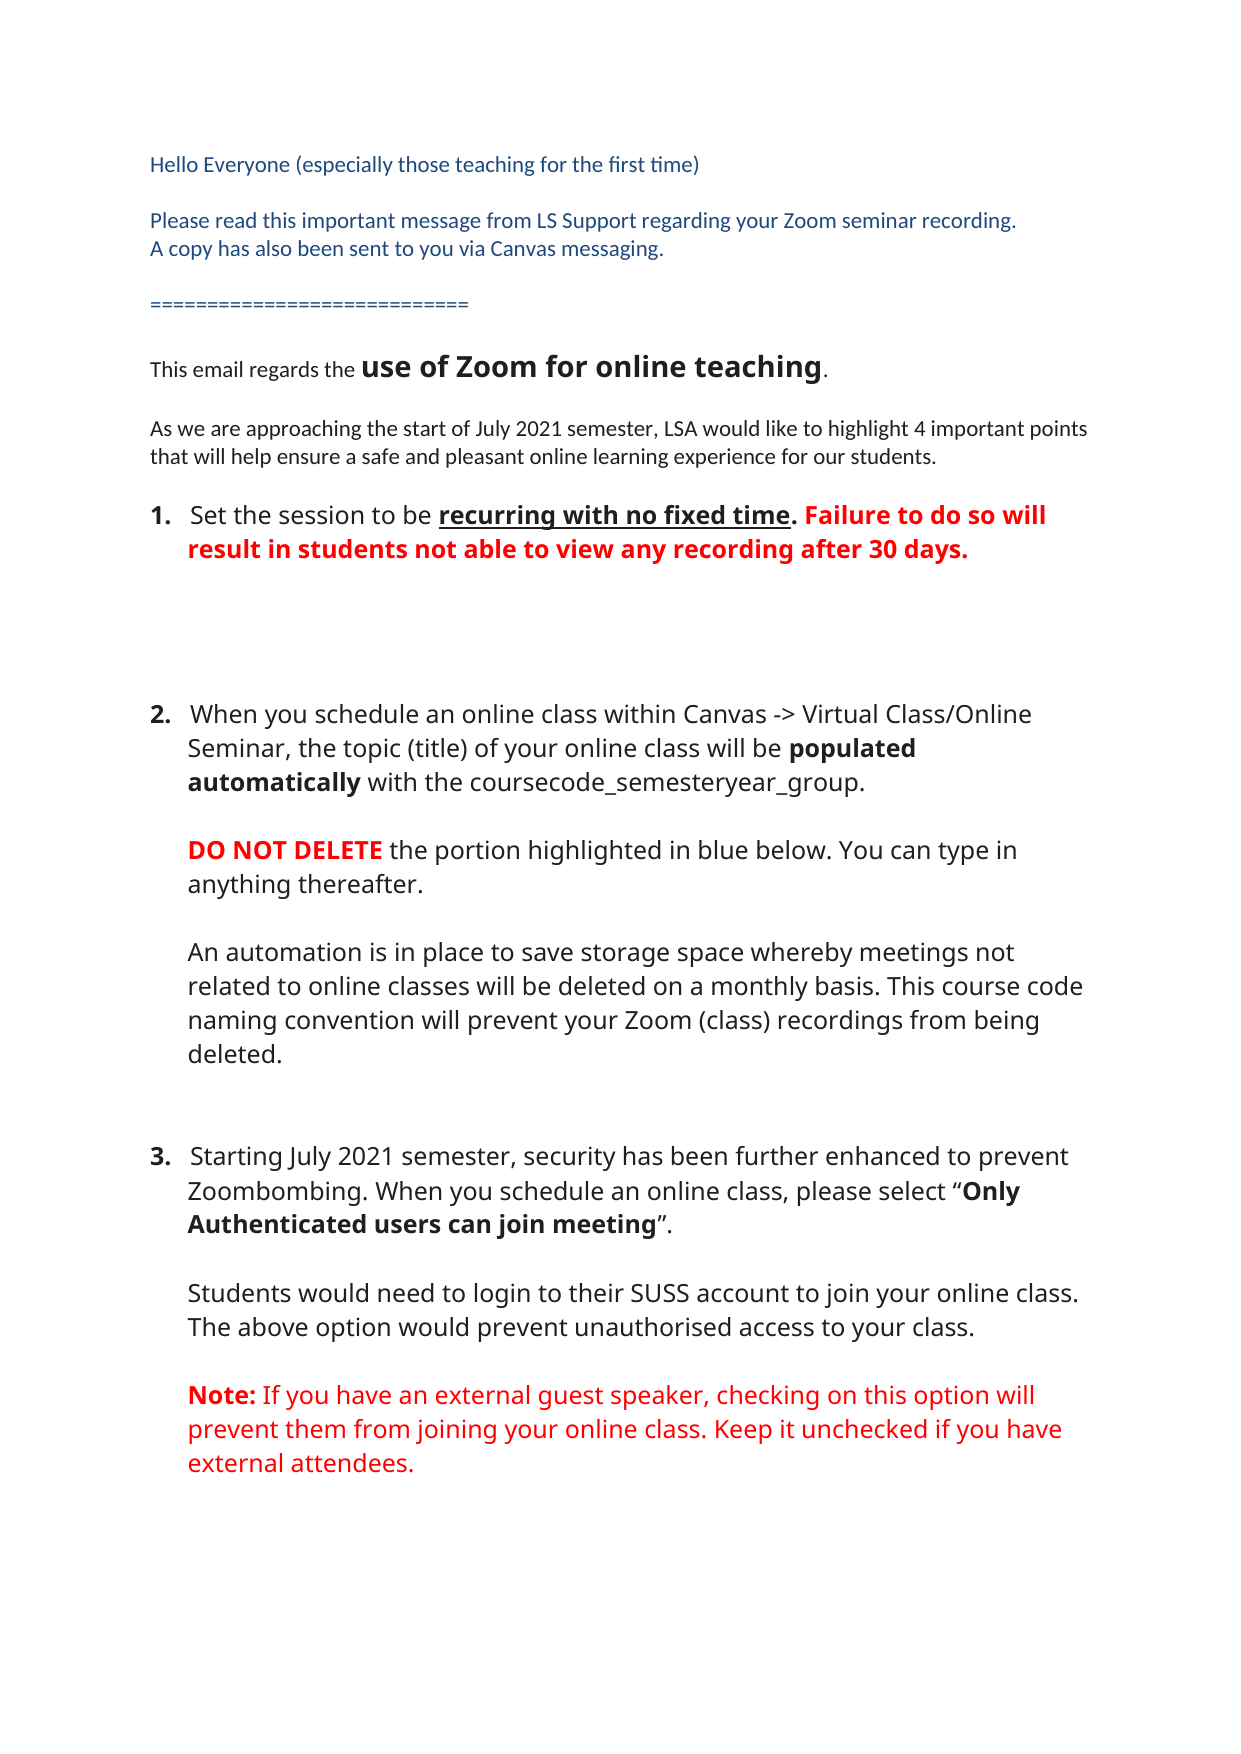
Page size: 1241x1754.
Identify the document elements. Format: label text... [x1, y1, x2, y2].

text As we are approaching the start of July 2021 semester, LSA would like to highlight 4 important points that will help ensure a safe and pleasant online learning experience for our students. [150, 414, 1090, 470]
text ============================ [150, 290, 1090, 318]
text A copy has also been sent to you via Canvas messaging. [150, 234, 1090, 262]
text 1. Set the session to be recurring with no fixed time. Failure to do so will result in students not able to view any recording after 30 days. [150, 498, 1090, 566]
text Hello Everyone (especially those teaching for the first time) [150, 150, 1090, 178]
text An automation is in place to save storage space whereby meetings not related to online classes will be deleted on a monthly basis. This course code naming convention will prevent your Zoom (class) recordings from being deleted. [187, 935, 1090, 1071]
text DO NOT DELETE the portion highlighted in blue below. You can type in anything thereafter. [187, 832, 1090, 901]
text This email regards the use of Zoom for online teaching. [150, 346, 1090, 386]
text 2. When you schedule an online class within Canvas -> Virtual Class/Online Seminar, the topic (title) of your online class will be populated automatically with the coursecode_semesteryear_group. [150, 696, 1090, 798]
text Students would need to login to their SUSS account to join your online class. The above option would prevent unauthorised access to your class. [187, 1275, 1090, 1343]
text 3. Starting July 2021 semester, security has been further enhanced to prevent Zoombombing. When you schedule an online class, please select “Only Authenticated users can join meeting”. [150, 1139, 1090, 1241]
text Please read this important message from LS Support regarding your Zoom seminar recording. [150, 206, 1090, 234]
text Note: If you have an external guest speaker, checking on this option will prevent them from joining your online class. Keep it unchecked if you have external attendees. [187, 1377, 1090, 1480]
